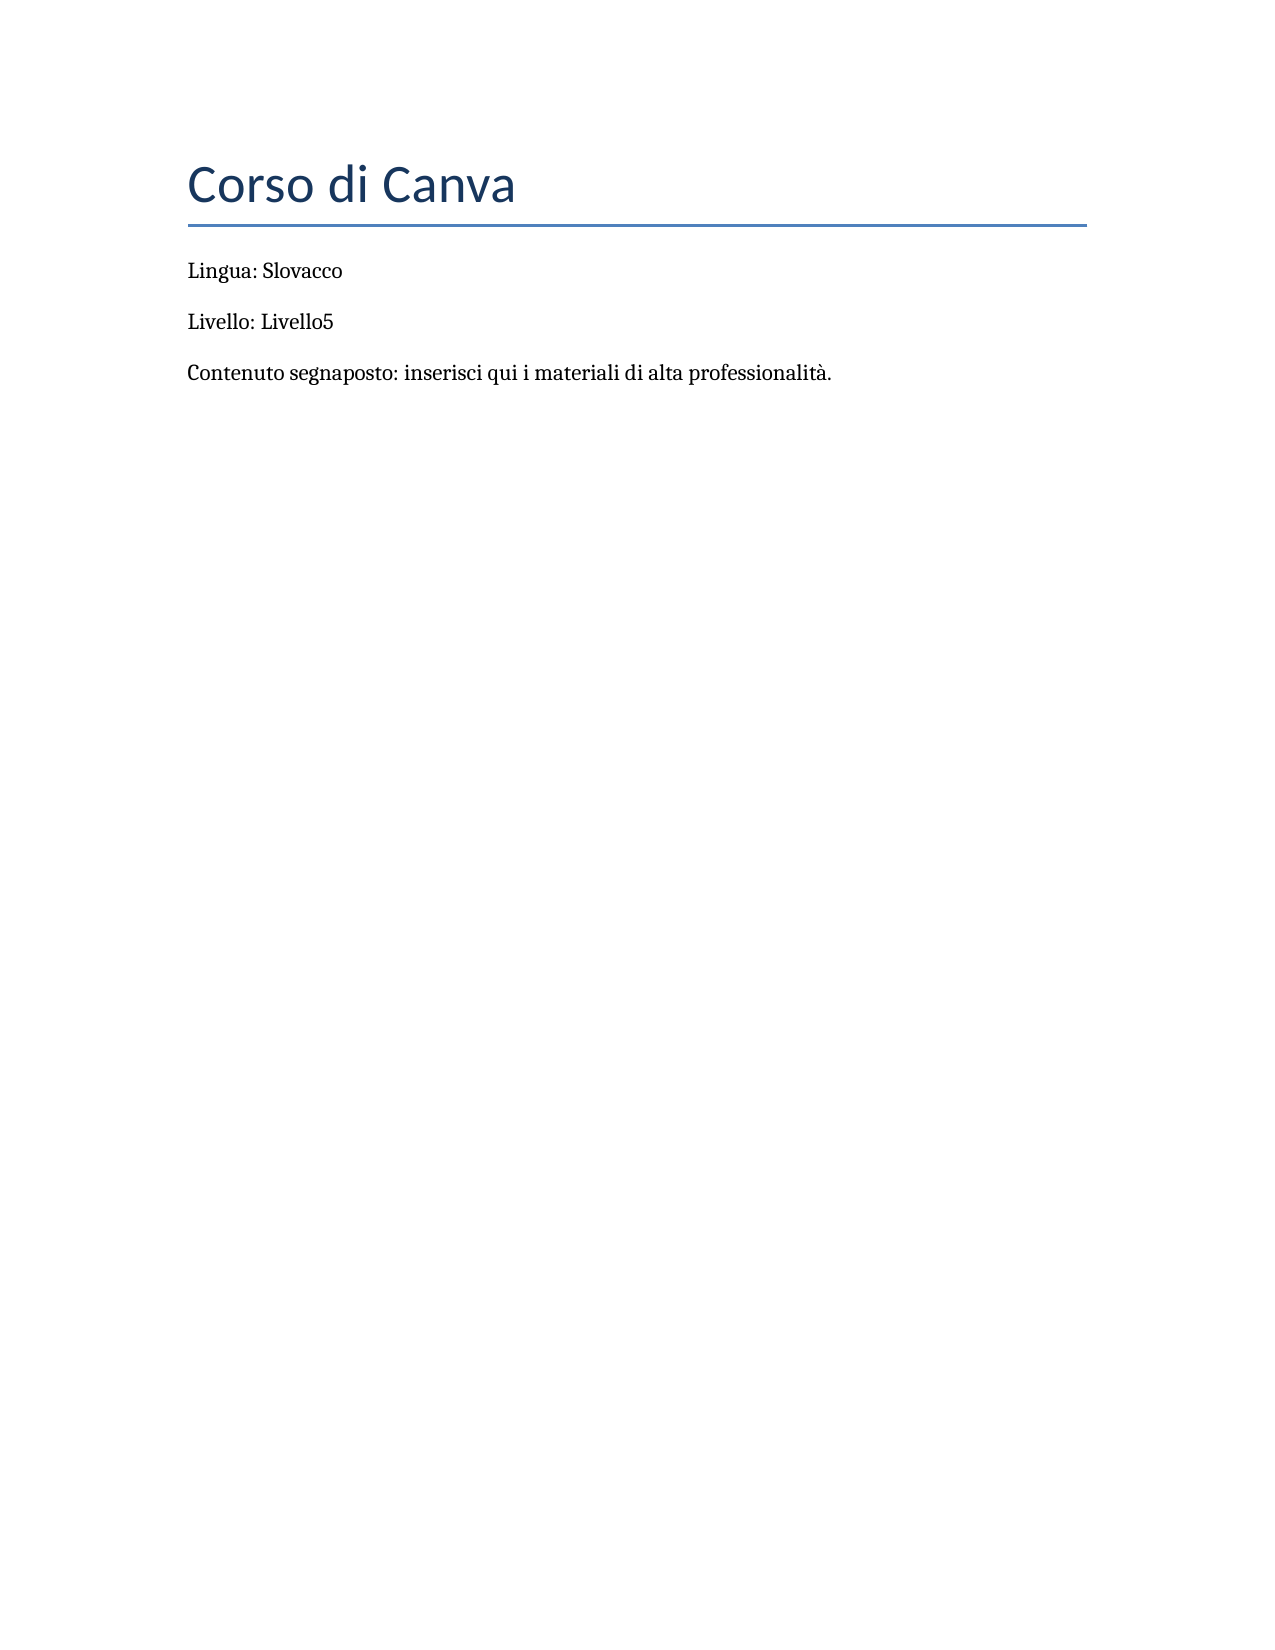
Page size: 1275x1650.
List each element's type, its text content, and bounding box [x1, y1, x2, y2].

text Livello: Livello5 [187, 309, 1087, 335]
text Lingua: Slovacco [187, 258, 1087, 284]
text Contenuto segnaposto: inserisci qui i materiali di alta professionalità. [187, 360, 1087, 386]
title Corso di Canva [187, 150, 1087, 227]
